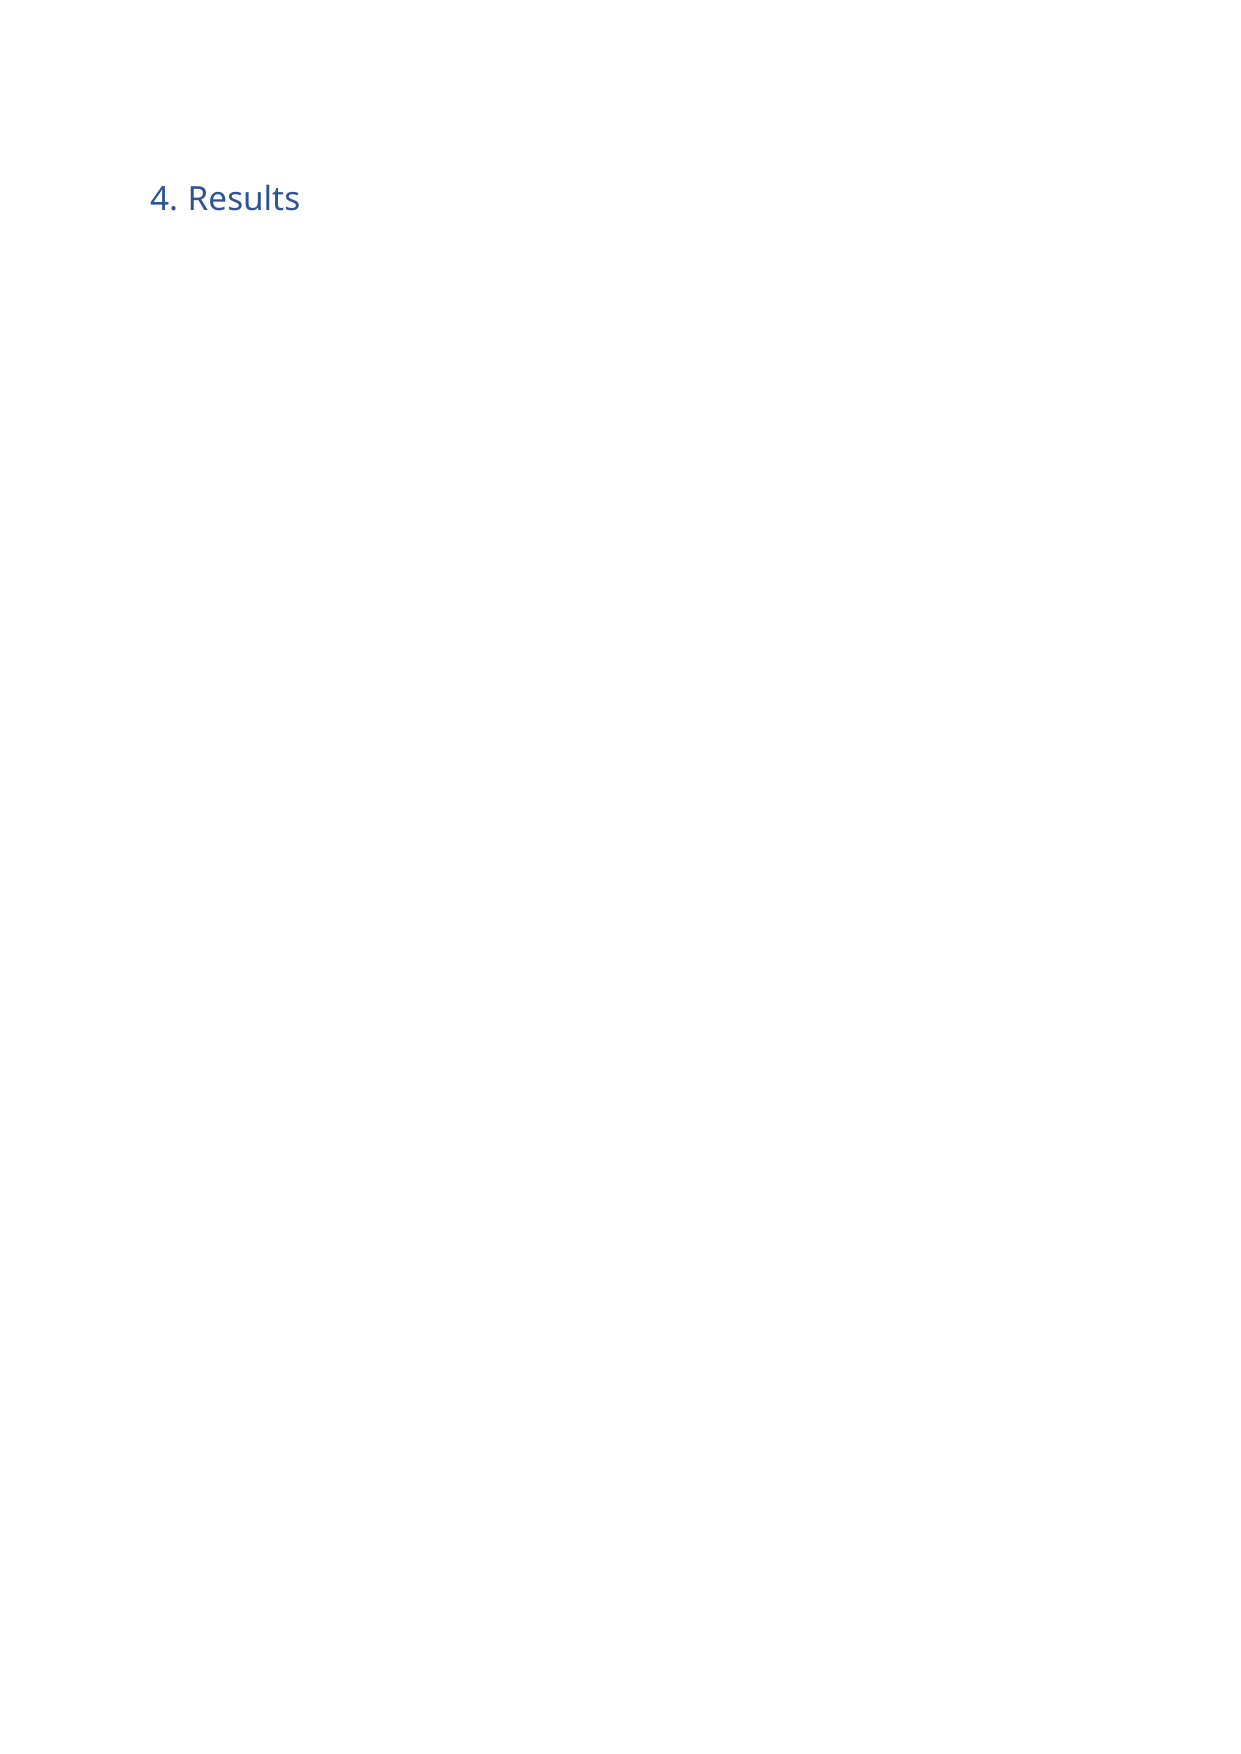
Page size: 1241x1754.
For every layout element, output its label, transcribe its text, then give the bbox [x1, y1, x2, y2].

subtitle Results [150, 175, 1090, 220]
